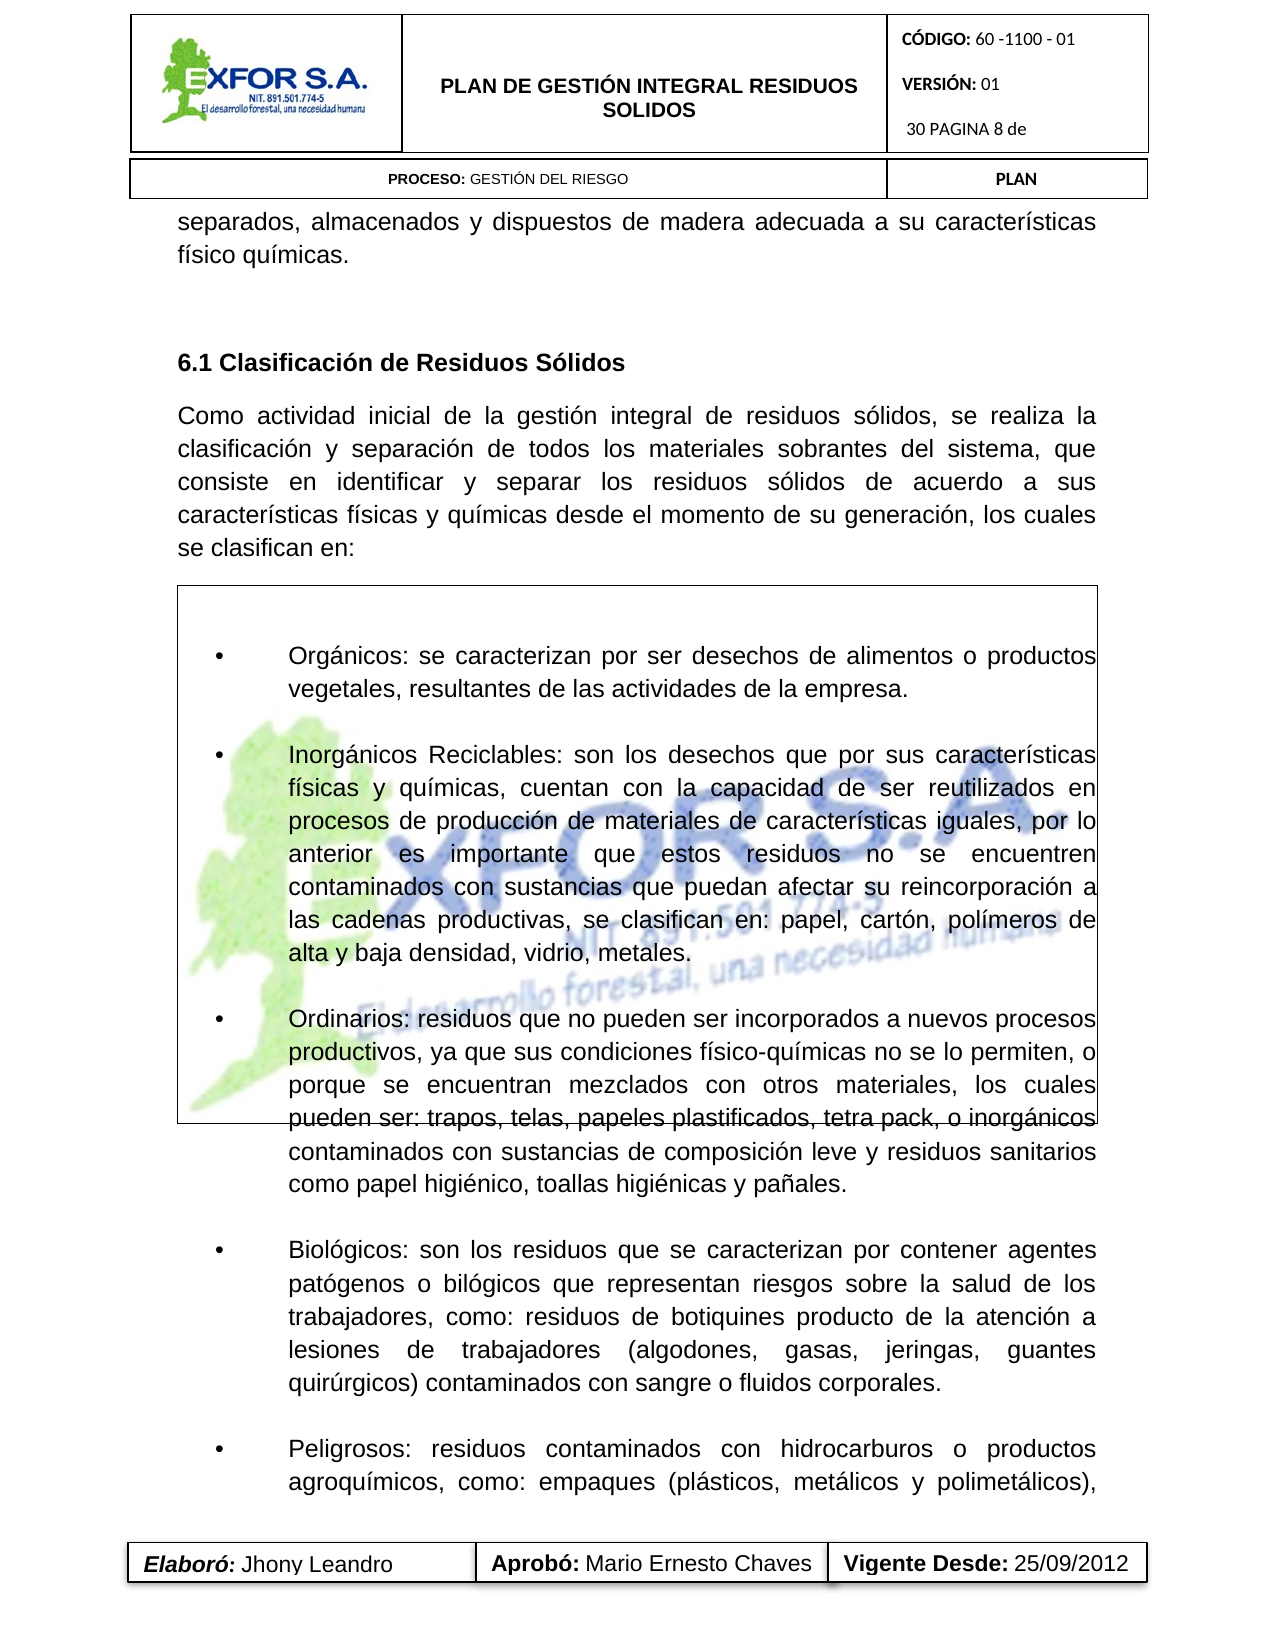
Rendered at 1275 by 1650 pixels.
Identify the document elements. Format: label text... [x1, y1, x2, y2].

list Inorgánicos Reciclables: son los desechos que por sus características físicas y químicas, cuentan con la capacidad de ser reutilizados en procesos de producción de materiales de características iguales, por lo anterior es importante que estos residuos no se encuentren contaminados con sustancias que puedan afectar su reincorporación a las cadenas productivas, se clasifican en: papel, cartón, polímeros de alta y baja densidad, vidrio, metales. [215, 740, 1098, 967]
list Biológicos: son los residuos que se caracterizan por contener agentes patógenos o bilógicos que representan riesgos sobre la salud de los trabajadores, como: residuos de botiquines producto de la atención a lesiones de trabajadores (algodones, gasas, jeringas, guantes quirúrgicos) contaminados con sangre o fluidos corporales. [215, 1236, 1098, 1396]
text Como actividad inicial de la gestión integral de residuos sólidos, se realiza la clasificación y separación de todos los materiales sobrantes del sistema, que consiste en identificar y separar los residuos sólidos de acuerdo a sus características físicas y químicas desde el momento de su generación, los cuales se clasifican en: [177, 401, 1098, 562]
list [215, 1434, 1098, 1495]
list Ordinarios: residuos que no pueden ser incorporados a nuevos procesos productivos, ya que sus condiciones físico-químicas no se lo permiten, o porque se encuentran mezclados con otros materiales, los cuales pueden ser: trapos, telas, papeles plastificados, tetra pack, o inorgánicos contaminados con sustancias de composición leve y residuos sanitarios como papel higiénico, toallas higiénicas y pañales. [215, 1004, 1098, 1198]
list Orgánicos: se caracterizan por ser desechos de alimentos o productos vegetales, resultantes de las actividades de la empresa. [215, 641, 1098, 703]
picture [160, 36, 373, 124]
text 6.1 Clasificación de Residuos Sólidos [177, 347, 1098, 376]
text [177, 207, 1098, 268]
picture [178, 586, 1097, 1123]
